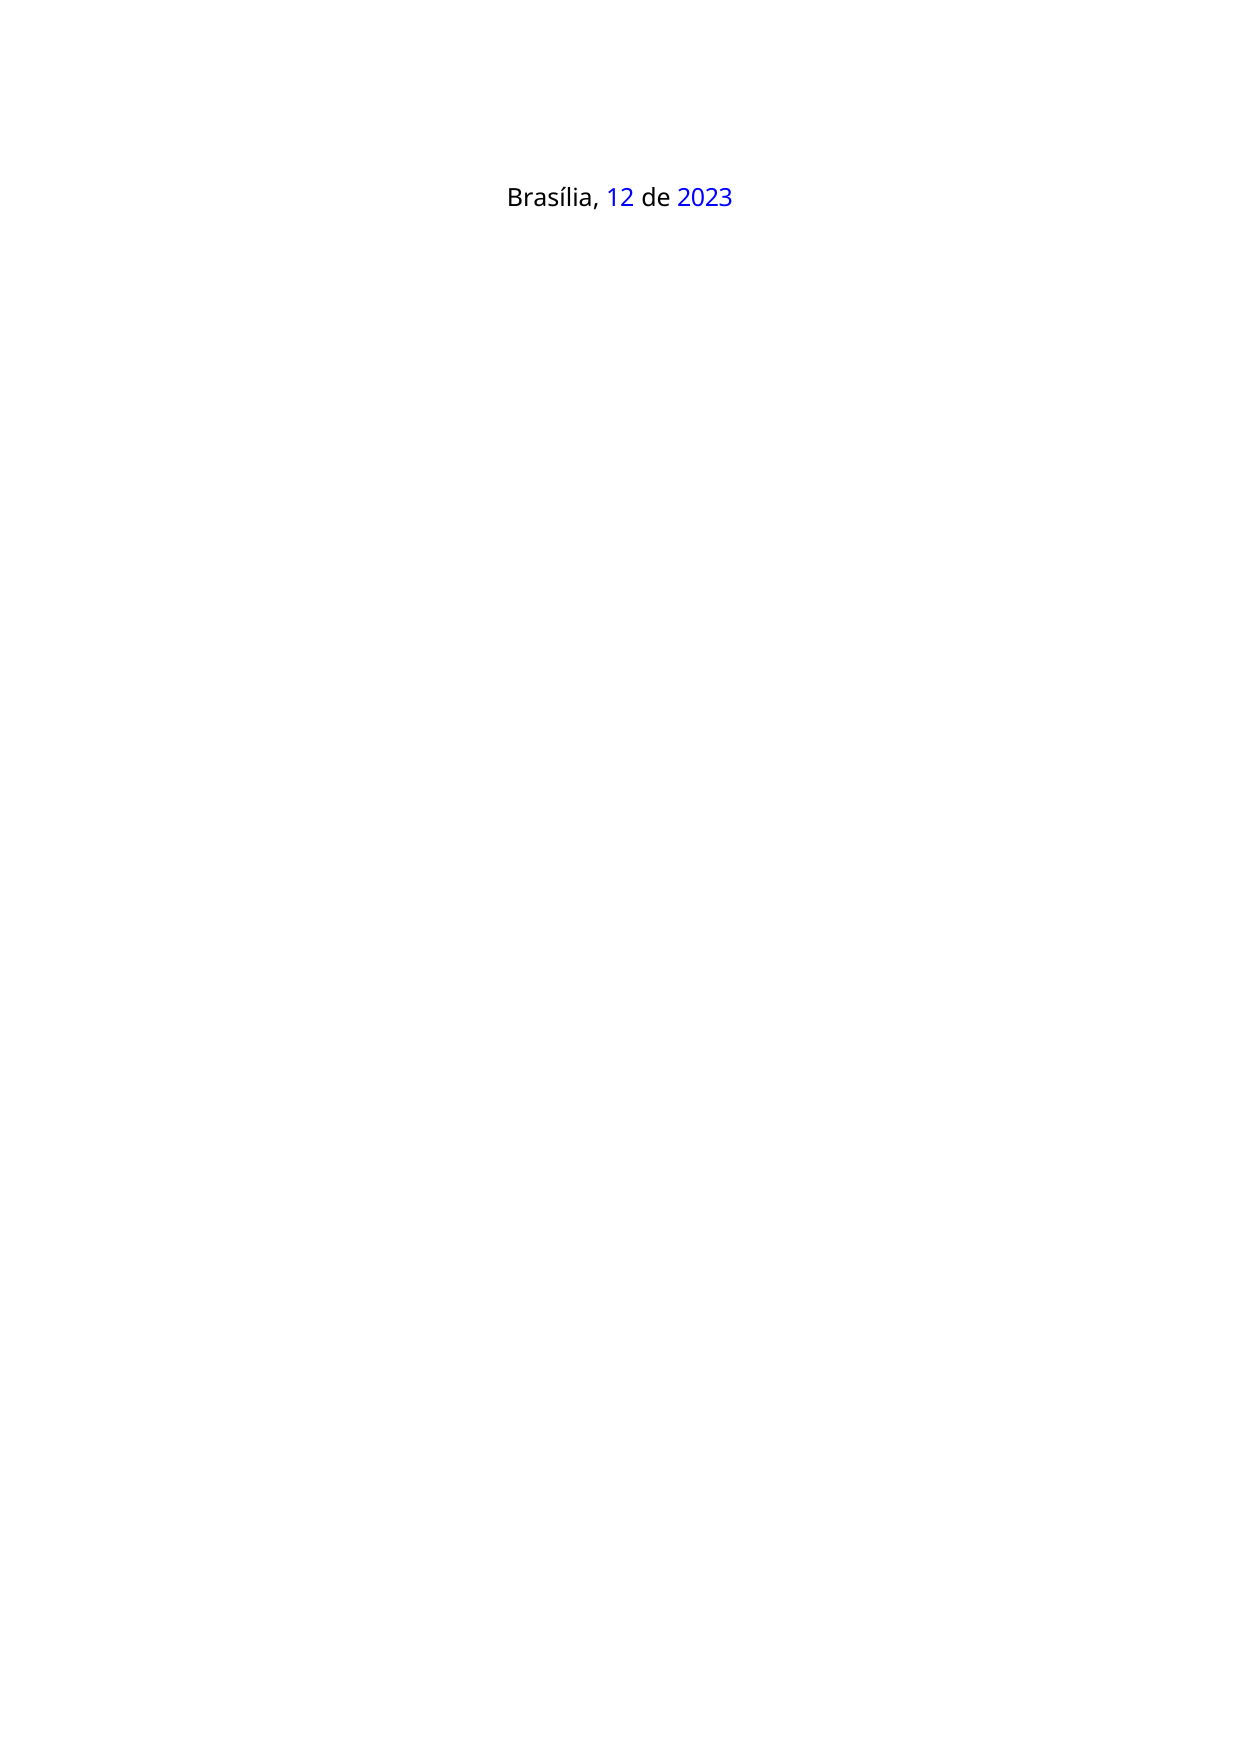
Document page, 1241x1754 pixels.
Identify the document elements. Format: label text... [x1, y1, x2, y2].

text Brasília, 12 de 2023 [155, 180, 1085, 214]
